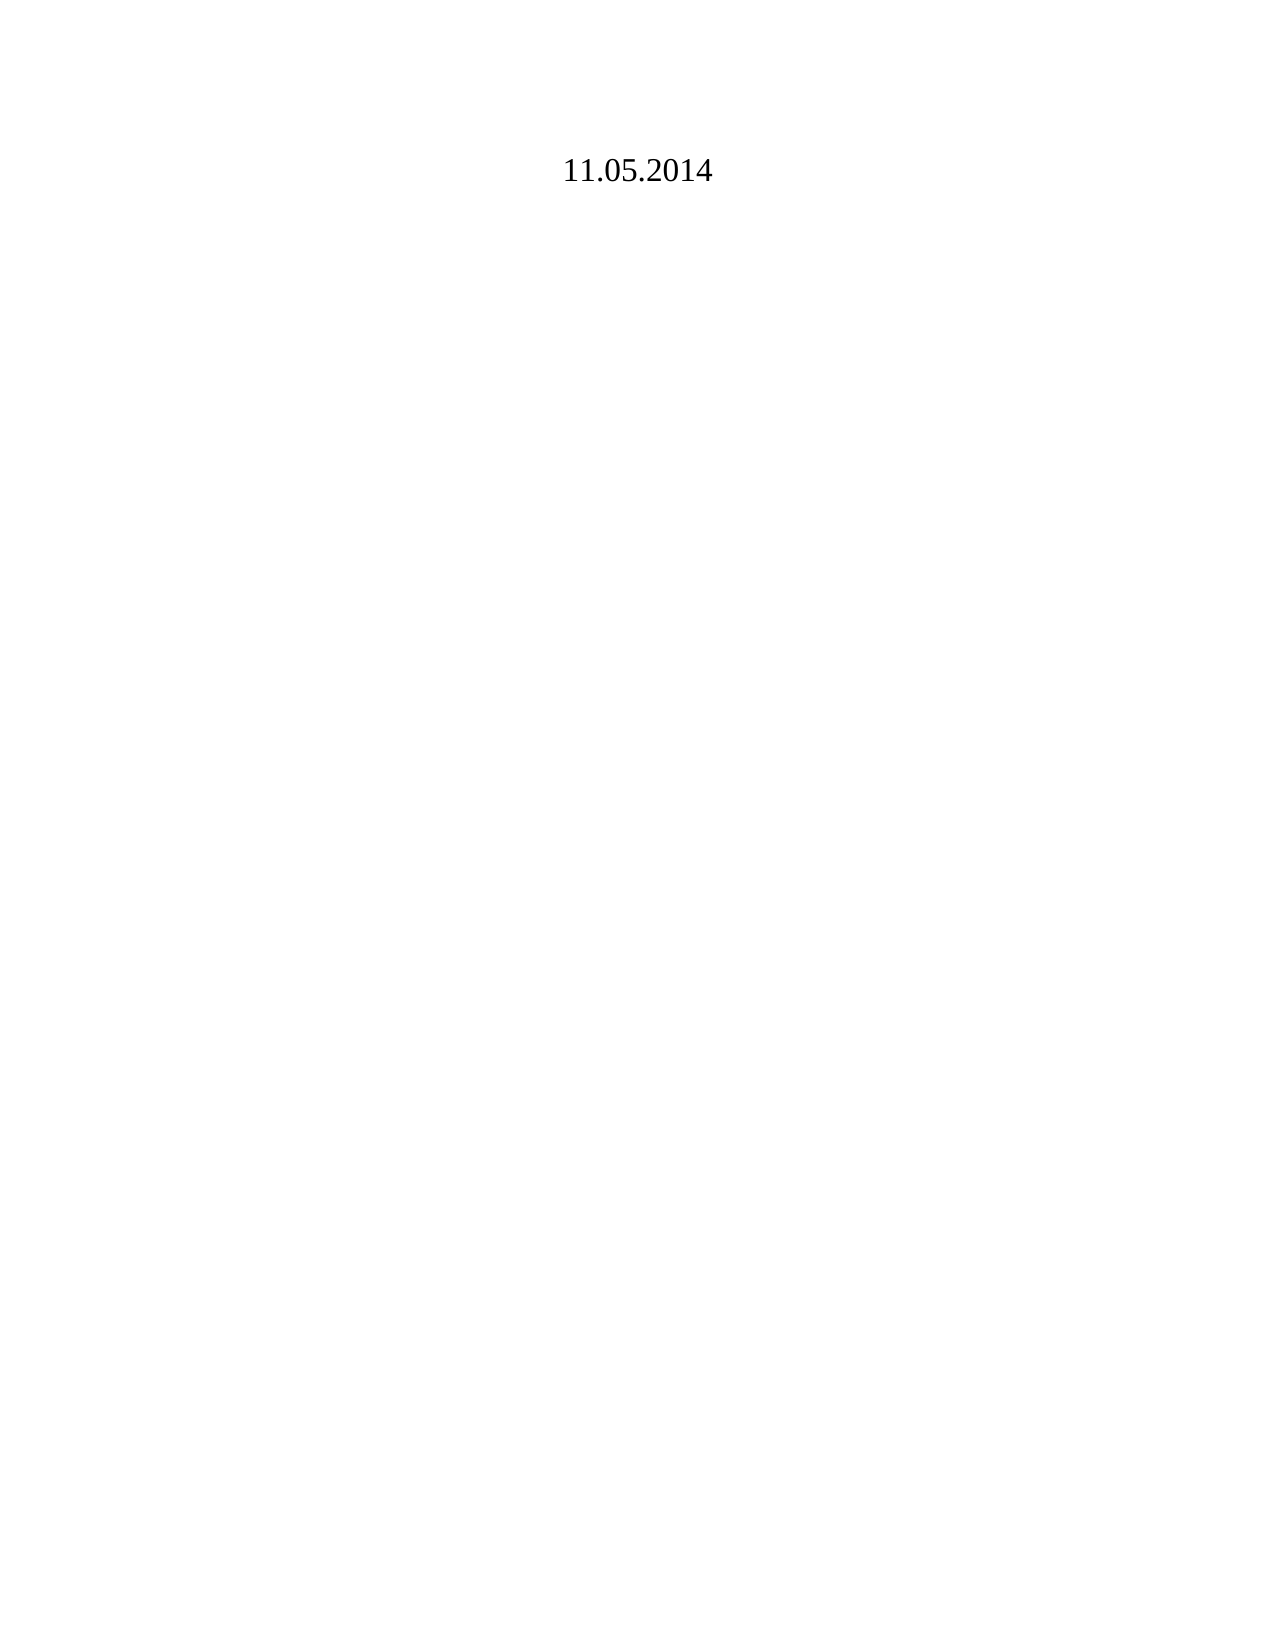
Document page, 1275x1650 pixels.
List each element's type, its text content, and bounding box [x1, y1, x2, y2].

text 11.05.2014 [187, 150, 1087, 188]
